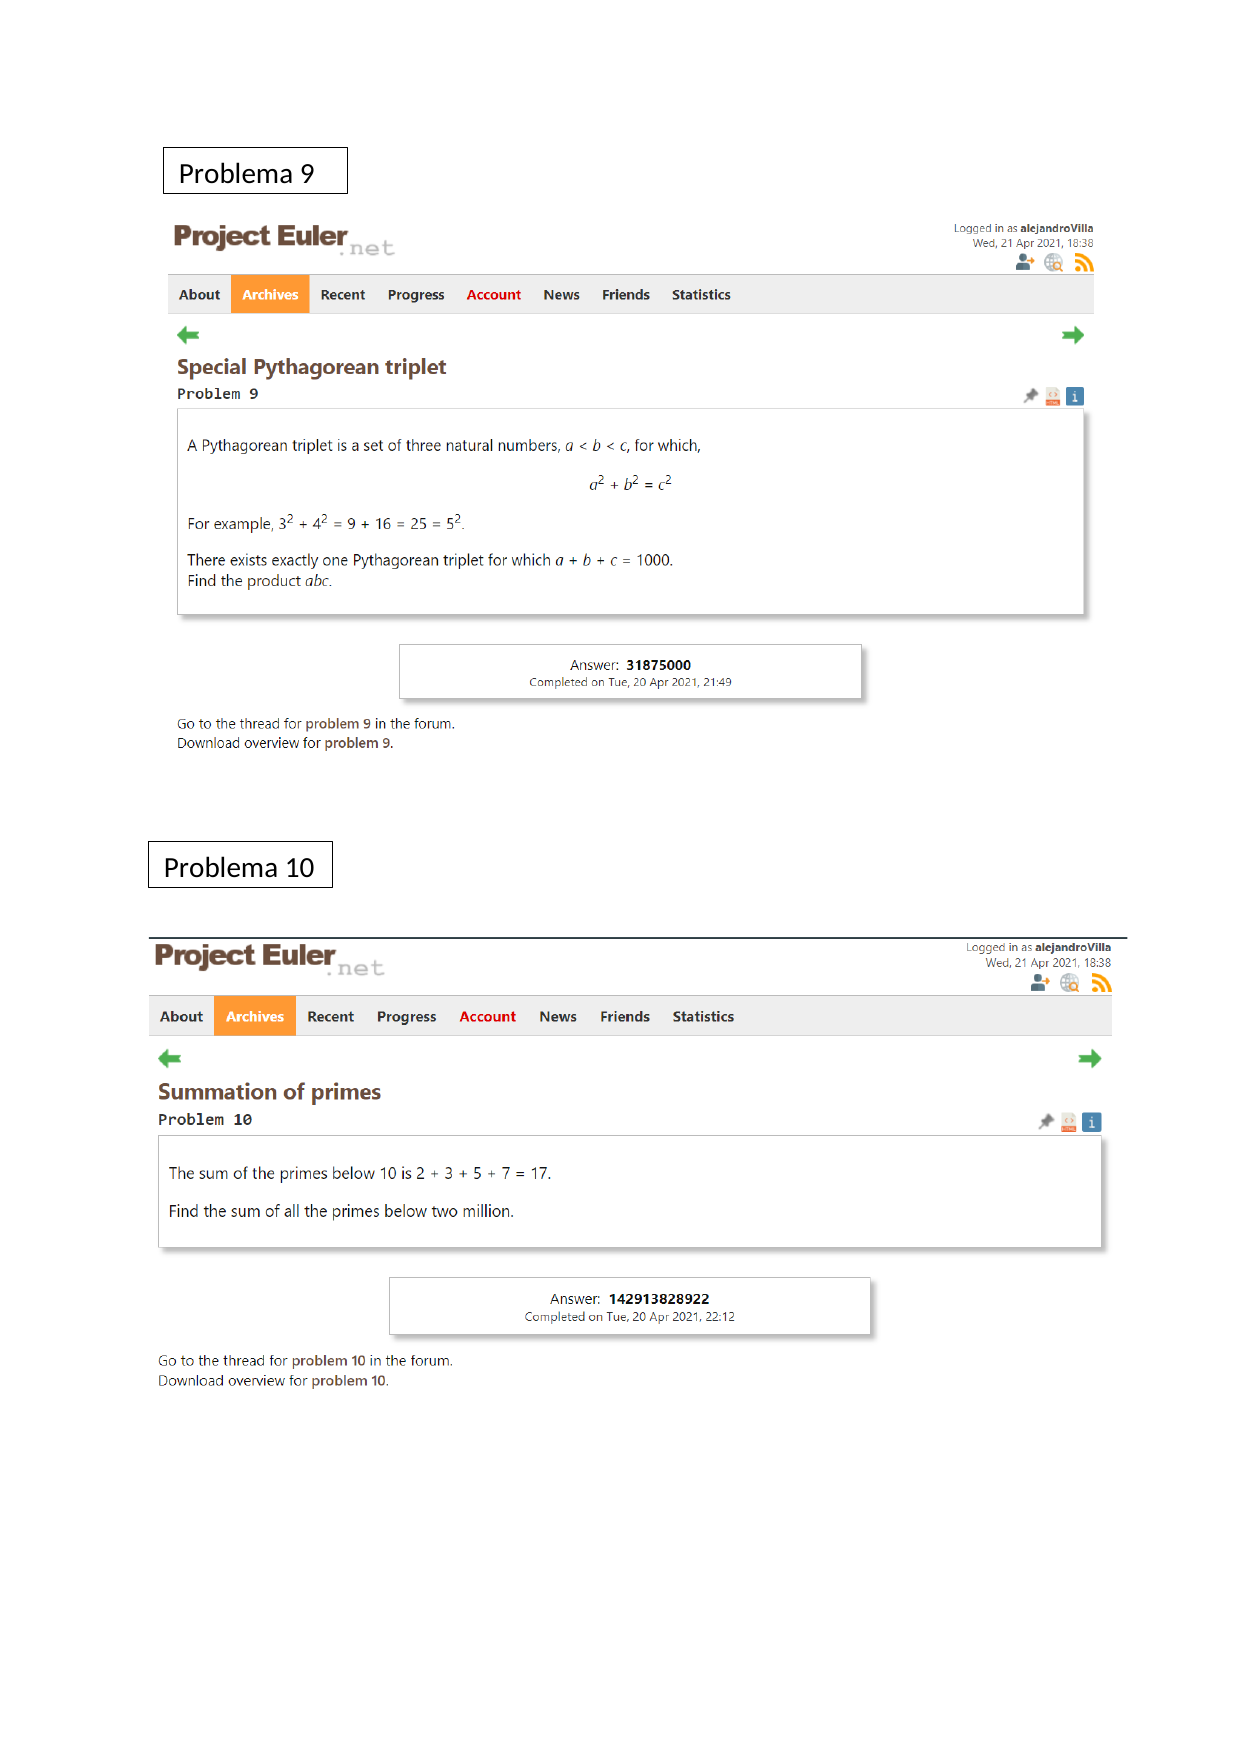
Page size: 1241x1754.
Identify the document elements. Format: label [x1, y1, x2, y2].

picture [148, 937, 1128, 1430]
picture [163, 222, 1103, 795]
